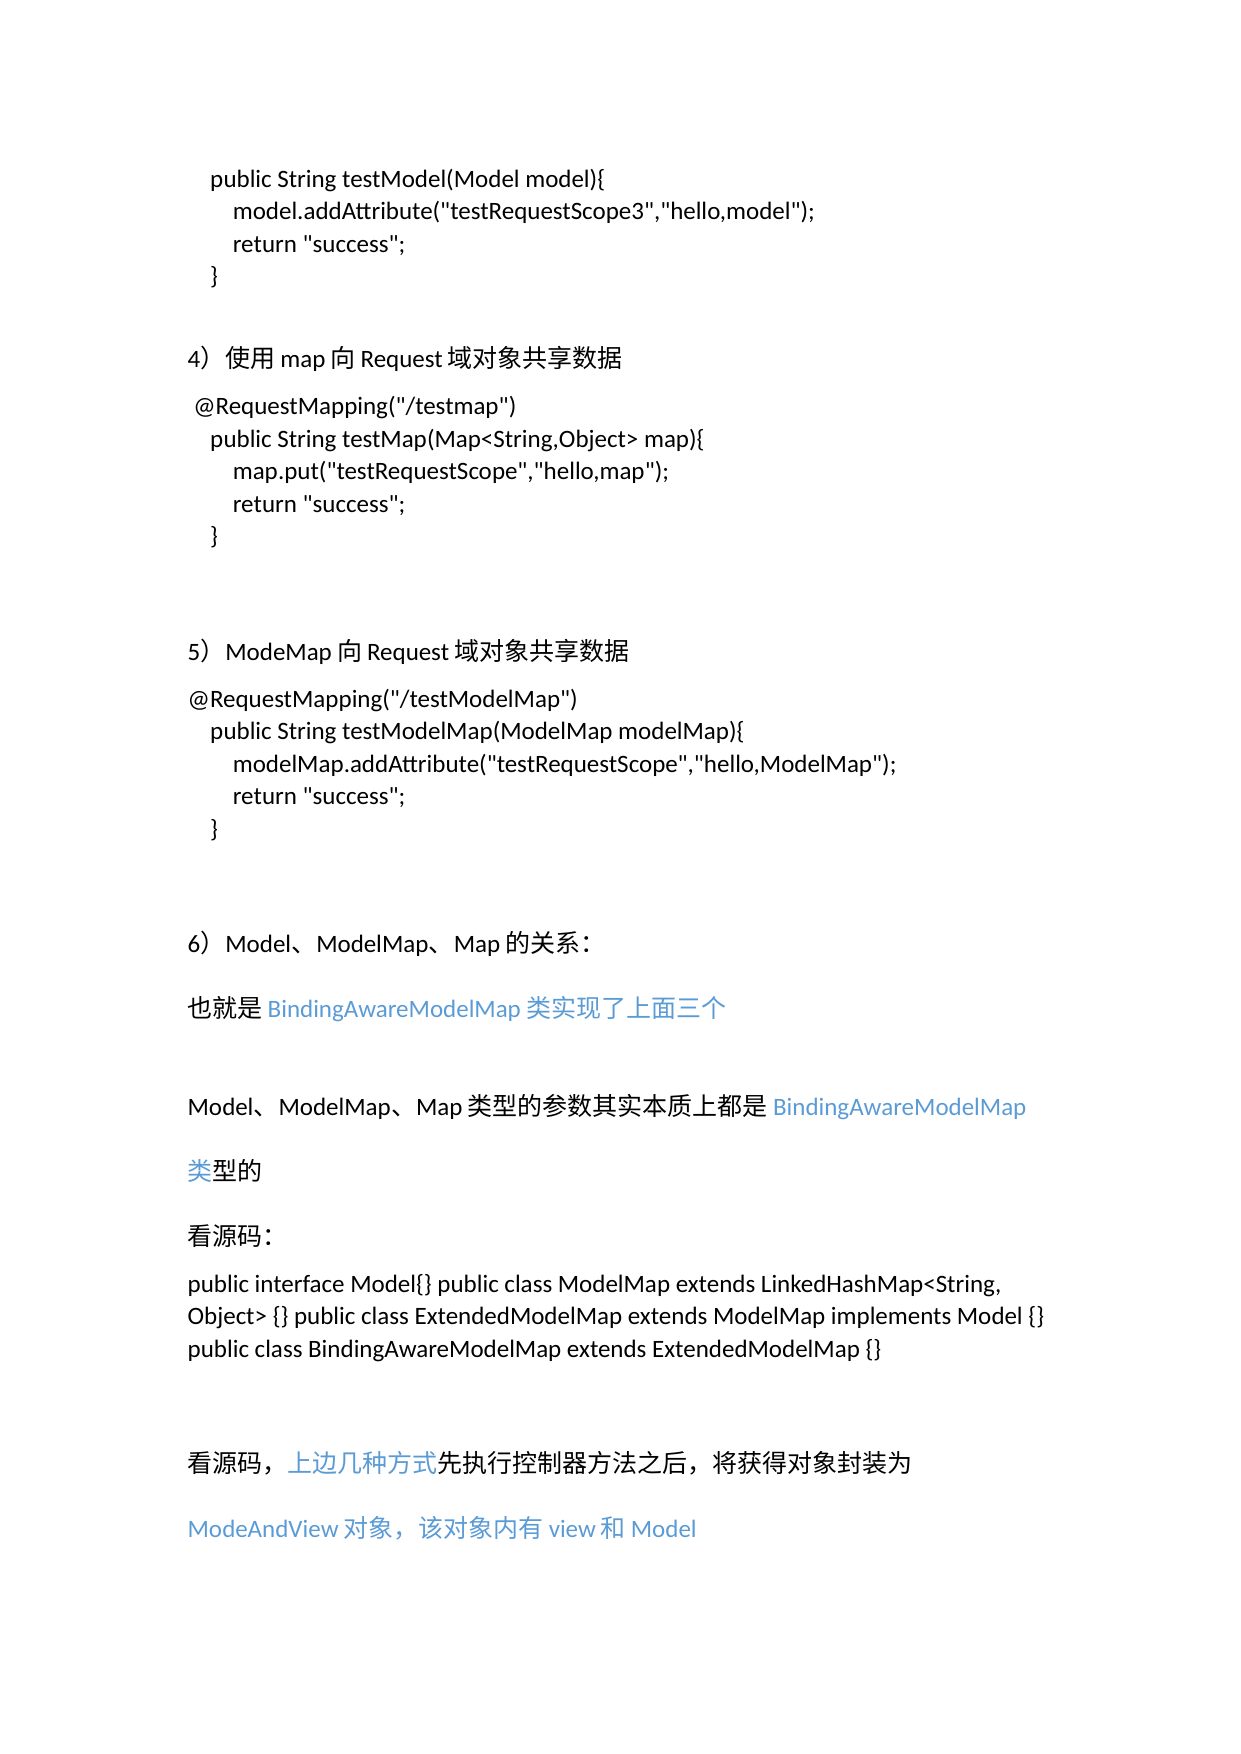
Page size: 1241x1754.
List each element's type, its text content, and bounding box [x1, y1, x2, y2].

list 看源码，上边几种方式先执行控制器方法之后，将获得对象封装为ModeAndView对象，该对象内有view和Model [187, 1429, 1053, 1559]
list map.put("testRequestScope","hello,map"); [187, 454, 1053, 487]
list 也就是BindingAwareModelMap 类实现了上面三个 [187, 974, 1053, 1039]
list ModeMap向Request域对象共享数据 [187, 617, 1053, 682]
list public String testModelMap(ModelMap modelMap){ [187, 714, 1053, 747]
list public String testModel(Model model){ [187, 162, 1053, 194]
list } [187, 519, 1053, 552]
list @RequestMapping("/testModelMap") [187, 682, 1053, 714]
list return "success"; [187, 227, 1053, 259]
list } [187, 812, 1053, 844]
list 看源码： [187, 1202, 1053, 1267]
list @RequestMapping("/testmap") [187, 389, 1053, 422]
list } [187, 259, 1053, 292]
list Model、ModelMap、Map类型的参数其实本质上都是 BindingAwareModelMap 类型的 [187, 1072, 1053, 1202]
list 使用map向Request域对象共享数据 [187, 324, 1053, 389]
list model.addAttribute("testRequestScope3","hello,model"); [187, 194, 1053, 227]
list public String testMap(Map<String,Object> map){ [187, 422, 1053, 454]
list return "success"; [187, 779, 1053, 812]
list Model、ModelMap、Map的关系： [187, 909, 1053, 974]
list public interface Model{} public class ModelMap extends LinkedHashMap<String, Object> {} public class ExtendedModelMap extends ModelMap implements Model {} public class BindingAwareModelMap extends ExtendedModelMap {} [187, 1267, 1053, 1364]
list modelMap.addAttribute("testRequestScope","hello,ModelMap"); [187, 747, 1053, 779]
list return "success"; [187, 487, 1053, 519]
